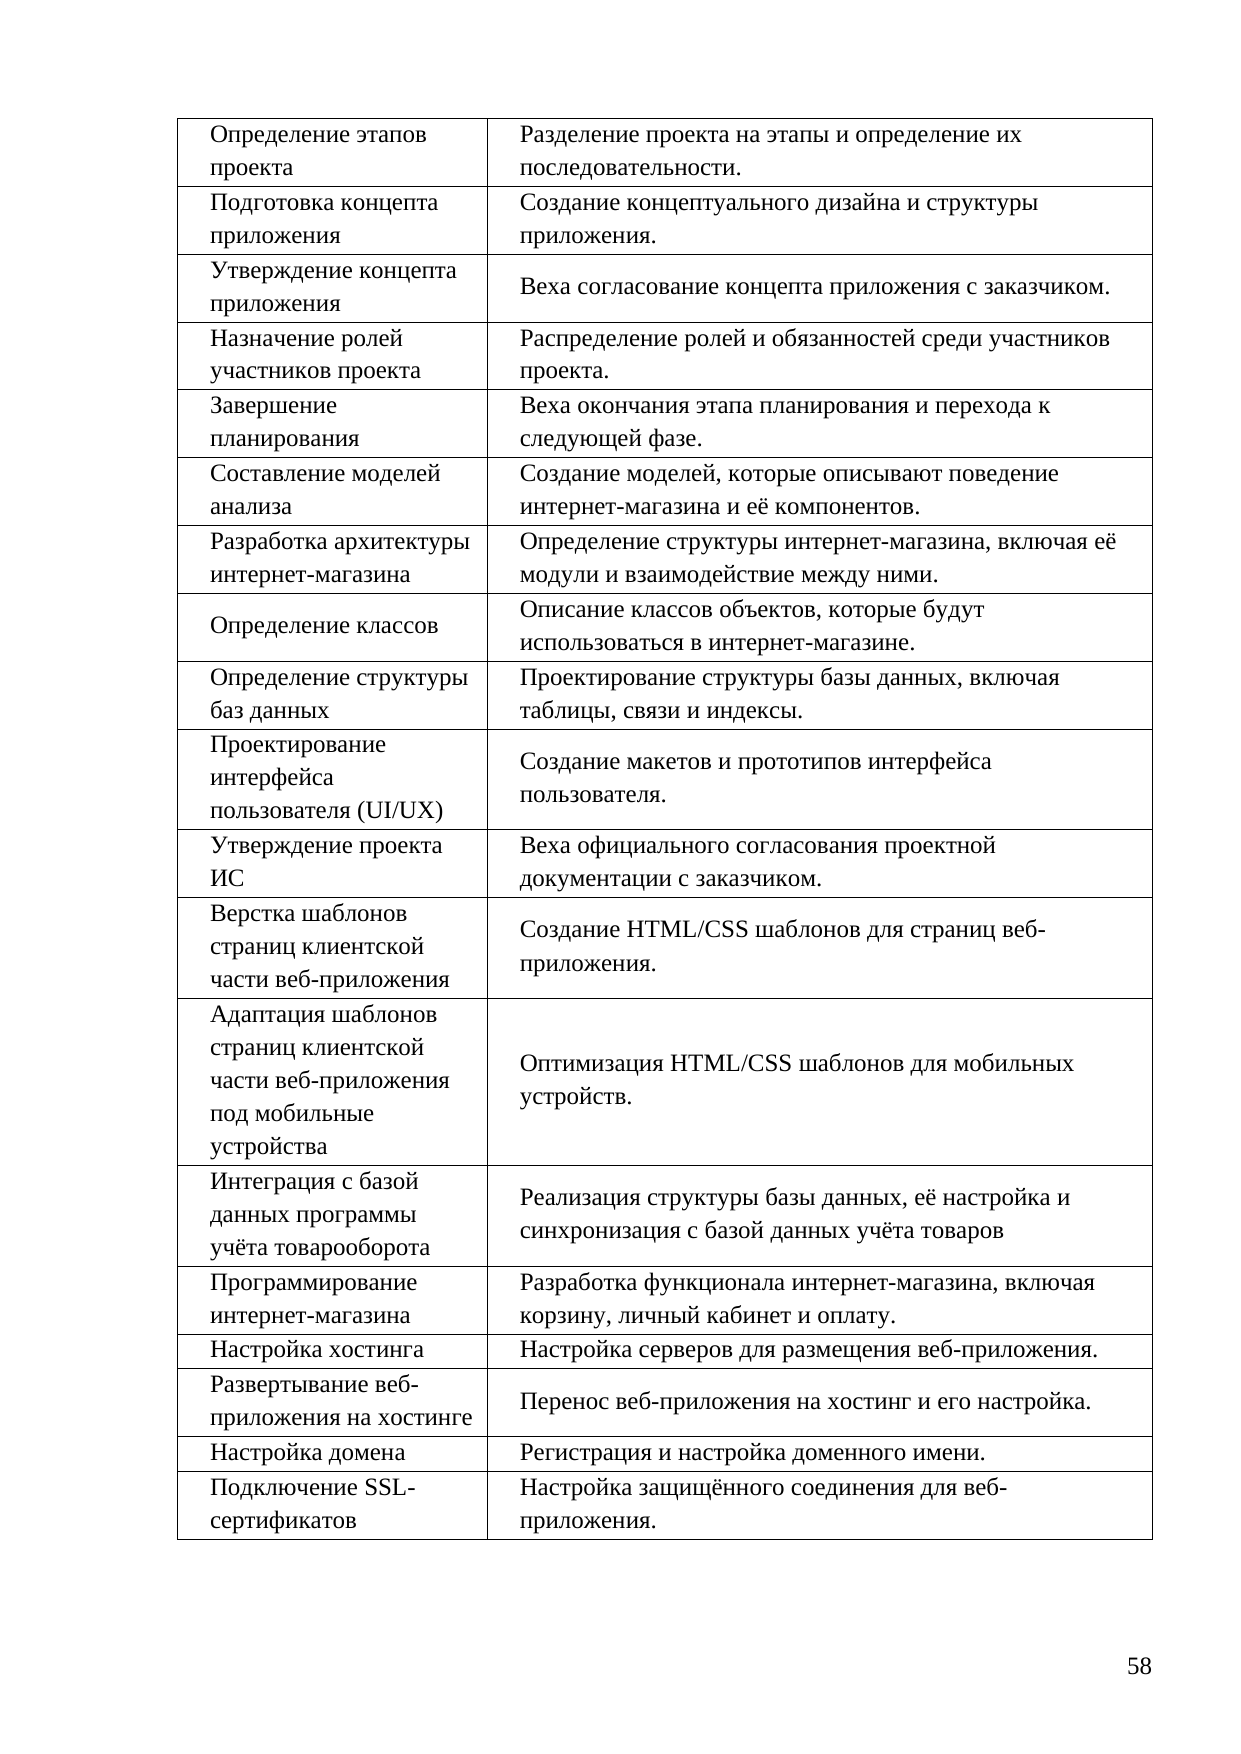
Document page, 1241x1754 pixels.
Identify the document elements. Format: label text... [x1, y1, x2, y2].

table_cell Создание макетов и прототипов интерфейса пользователя. [488, 730, 1152, 829]
table_cell Распределение ролей и обязанностей среди участников проекта. [488, 323, 1152, 389]
table_cell Настройка домена [178, 1437, 487, 1471]
table_cell Настройка серверов для размещения веб-приложения. [488, 1335, 1152, 1368]
table_cell Верстка шаблонов страниц клиентской части веб-приложения [178, 898, 487, 998]
table_cell Адаптация шаблонов страниц клиентской части веб-приложения под мобильные устройства [178, 999, 487, 1165]
table_cell Разработка функционала интернет-магазина, включая корзину, личный кабинет и оплату. [488, 1267, 1152, 1333]
table_cell Создание моделей, которые описывают поведение интернет-магазина и её компонентов. [488, 458, 1152, 525]
table_cell Веха окончания этапа планирования и перехода к следующей фазе. [488, 390, 1152, 457]
table_cell Подключение SSL-сертификатов [178, 1472, 487, 1539]
table_cell Настройка хостинга [178, 1335, 487, 1368]
table_cell Проектирование структуры базы данных, включая таблицы, связи и индексы. [488, 662, 1152, 728]
table_cell Программирование интернет-магазина [178, 1267, 487, 1333]
table_cell Определение структуры баз данных [178, 662, 487, 728]
table_cell Веха официального согласования проектной документации с заказчиком. [488, 830, 1152, 897]
table_cell Описание классов объектов, которые будут использоваться в интернет-магазине. [488, 594, 1152, 661]
table_cell Проектирование интерфейса пользователя (UI/UX) [178, 730, 487, 829]
table_cell Составление моделей анализа [178, 458, 487, 525]
table_cell Разделение проекта на этапы и определение их последовательности. [488, 119, 1152, 186]
table_cell Развертывание веб-приложения на хостинге [178, 1369, 487, 1436]
table_cell Реализация структуры базы данных, её настройка и синхронизация с базой данных учёта товаров [488, 1166, 1152, 1266]
table_cell Разработка архитектуры интернет-магазина [178, 526, 487, 593]
table_cell Назначение ролей участников проекта [178, 323, 487, 389]
table_cell Утверждение концепта приложения [178, 255, 487, 322]
table_cell Создание концептуального дизайна и структуры приложения. [488, 187, 1152, 254]
table_cell Определение классов [178, 594, 487, 661]
table_cell Интеграция с базой данных программы учёта товарооборота [178, 1166, 487, 1266]
table_cell Определение структуры интернет-магазина, включая её модули и взаимодействие между ними. [488, 526, 1152, 593]
table_cell Создание HTML/CSS шаблонов для страниц веб-приложения. [488, 898, 1152, 998]
table_cell Утверждение проекта ИС [178, 830, 487, 897]
table_cell Перенос веб-приложения на хостинг и его настройка. [488, 1369, 1152, 1436]
table_cell Подготовка концепта приложения [178, 187, 487, 254]
table_cell Оптимизация HTML/CSS шаблонов для мобильных устройств. [488, 999, 1152, 1165]
table_cell Настройка защищённого соединения для веб-приложения. [488, 1472, 1152, 1539]
table_cell Определение этапов проекта [178, 119, 487, 186]
table_cell Веха согласование концепта приложения с заказчиком. [488, 255, 1152, 322]
table_cell Регистрация и настройка доменного имени. [488, 1437, 1152, 1471]
table_cell Завершение планирования [178, 390, 487, 457]
